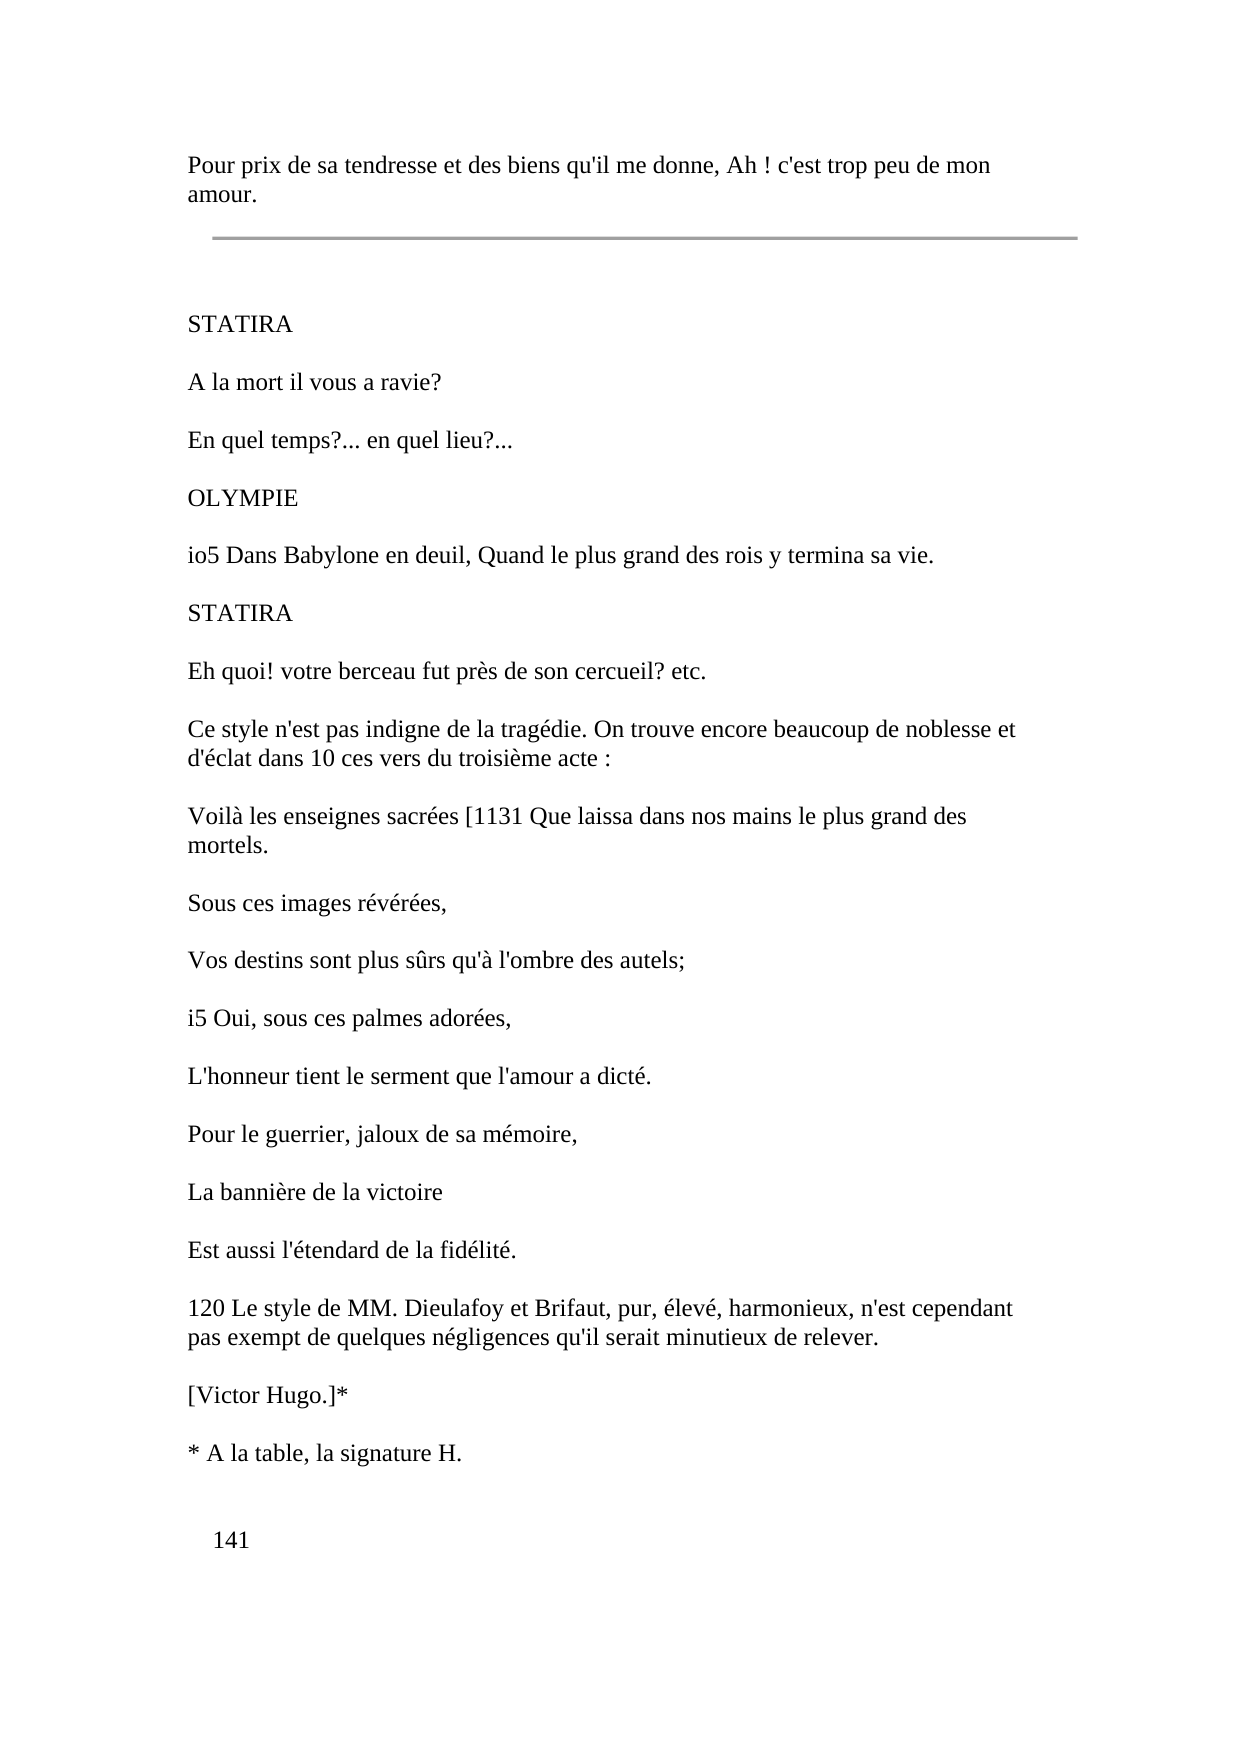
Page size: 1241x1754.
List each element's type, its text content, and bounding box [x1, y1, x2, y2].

text [Victor Hugo.]* [187, 1380, 1053, 1408]
text En quel temps?... en quel lieu?... [187, 425, 1053, 453]
text io5 Dans Babylone en deuil, Quand le plus grand des rois y termina sa vie. [187, 541, 1053, 569]
text i5 Oui, sous ces palmes adorées, [187, 1003, 1053, 1032]
text 120 Le style de MM. Dieulafoy et Brifaut, pur, élevé, harmonieux, n'est cependant pas exempt de quelques négligences qu'il serait minutieux de relever. [187, 1293, 1053, 1351]
text Est aussi l'étendard de la fidélité. [187, 1235, 1053, 1264]
text Voilà les enseignes sacrées [1131 Que laissa dans nos mains le plus grand des mortels. [187, 801, 1053, 858]
text Pour prix de sa tendresse et des biens qu'il me donne, Ah ! c'est trop peu de mon amour. [187, 150, 1053, 207]
text La bannière de la victoire [187, 1177, 1053, 1206]
text Ce style n'est pas indigne de la tragédie. On trouve encore beaucoup de noblesse et d'éclat dans 10 ces vers du troisième acte : [187, 714, 1053, 772]
text STATIRA [187, 309, 1053, 338]
text Sous ces images révérées, [187, 888, 1053, 916]
text L'honneur tient le serment que l'amour a dicté. [187, 1061, 1053, 1090]
text STATIRA [187, 598, 1053, 627]
text OLYMPIE [187, 483, 1053, 511]
text Vos destins sont plus sûrs qu'à l'ombre des autels; [187, 946, 1053, 974]
text Pour le guerrier, jaloux de sa mémoire, [187, 1119, 1053, 1148]
text * A la table, la signature H. [187, 1438, 1053, 1466]
text Eh quoi! votre berceau fut près de son cercueil? etc. [187, 656, 1053, 685]
text A la mort il vous a ravie? [187, 367, 1053, 396]
